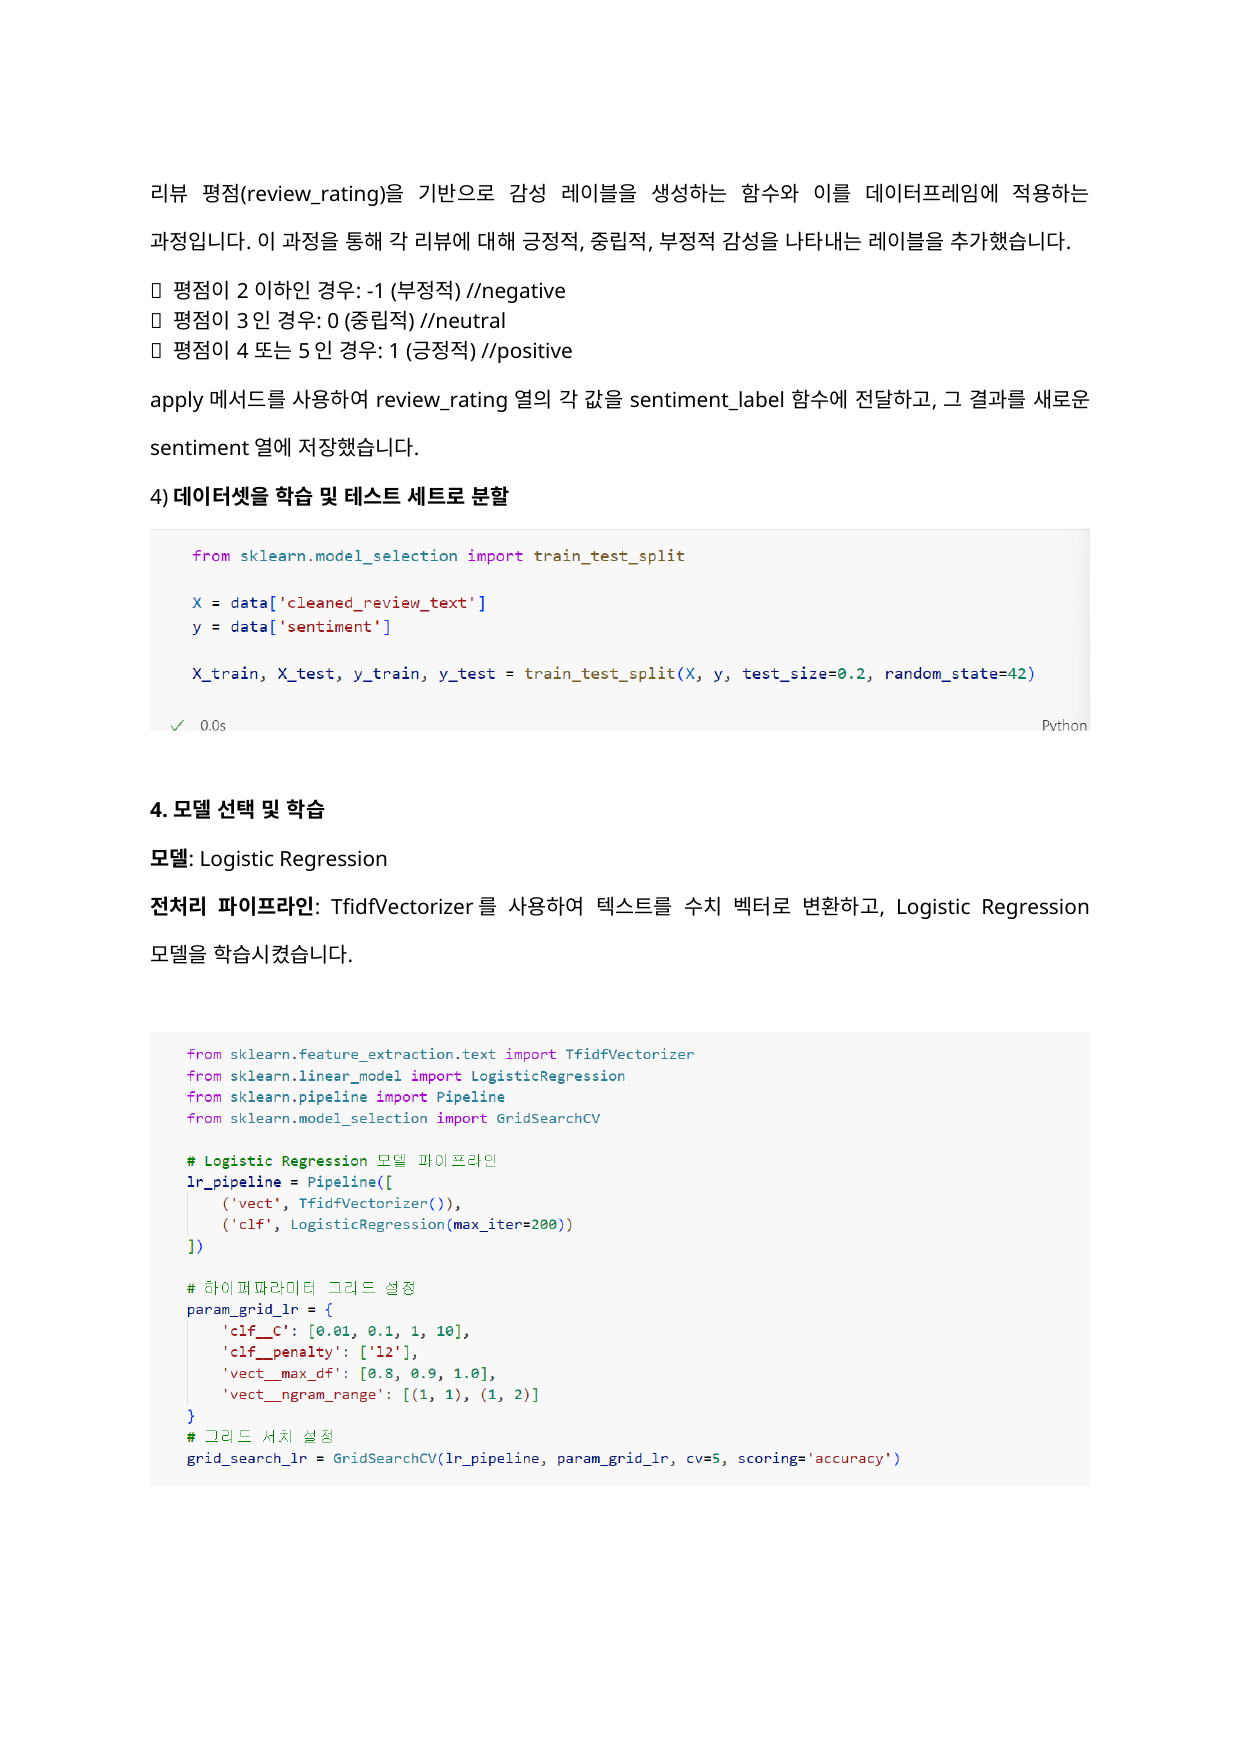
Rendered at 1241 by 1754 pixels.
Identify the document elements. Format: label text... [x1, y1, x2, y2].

text 4. 모델 선택 및 학습 [150, 793, 1090, 824]
text  평점이 4 또는 5인 경우: 1 (긍정적) //positive [150, 335, 1090, 365]
text 리뷰 평점(review_rating)을 기반으로 감성 레이블을 생성하는 함수와 이를 데이터프레임에 적용하는 과정입니다. 이 과정을 통해 각 리뷰에 대해 긍정적, 중립적, 부정적 감성을 나타내는 레이블을 추가했습니다. [150, 177, 1090, 256]
text 모델: Logistic Regression [150, 842, 1090, 872]
text 전처리 파이프라인: TfidfVectorizer를 사용하여 텍스트를 수치 벡터로 변환하고, Logistic Regression 모델을 학습시켰습니다. [150, 890, 1090, 969]
text apply 메서드를 사용하여 review_rating 열의 각 값을 sentiment_label 함수에 전달하고, 그 결과를 새로운 sentiment 열에 저장했습니다. [150, 383, 1090, 462]
text 4) 데이터셋을 학습 및 테스트 세트로 분할 [150, 480, 1090, 510]
picture [150, 1032, 1091, 1486]
text  평점이 2 이하인 경우: -1 (부정적) //negative [150, 274, 1090, 304]
text  평점이 3인 경우: 0 (중립적) //neutral [150, 304, 1090, 335]
picture [150, 528, 1091, 731]
